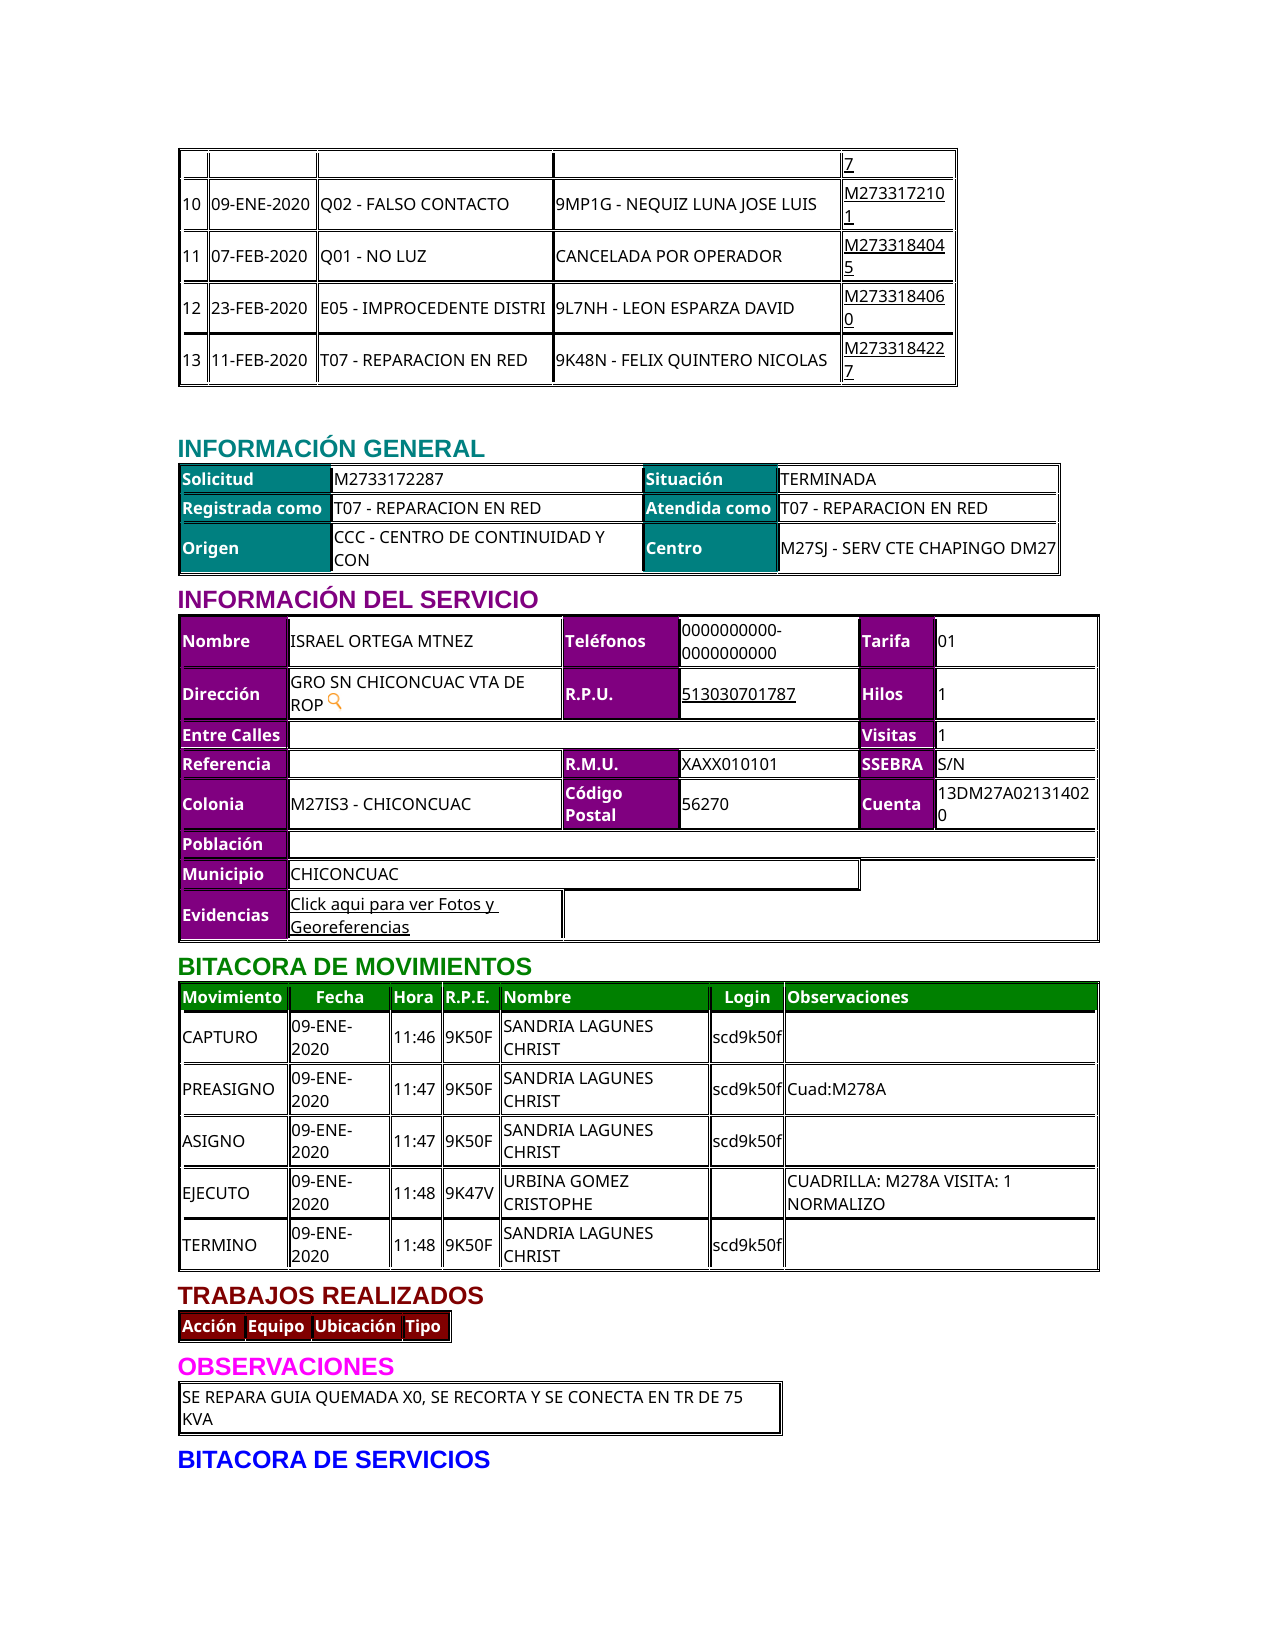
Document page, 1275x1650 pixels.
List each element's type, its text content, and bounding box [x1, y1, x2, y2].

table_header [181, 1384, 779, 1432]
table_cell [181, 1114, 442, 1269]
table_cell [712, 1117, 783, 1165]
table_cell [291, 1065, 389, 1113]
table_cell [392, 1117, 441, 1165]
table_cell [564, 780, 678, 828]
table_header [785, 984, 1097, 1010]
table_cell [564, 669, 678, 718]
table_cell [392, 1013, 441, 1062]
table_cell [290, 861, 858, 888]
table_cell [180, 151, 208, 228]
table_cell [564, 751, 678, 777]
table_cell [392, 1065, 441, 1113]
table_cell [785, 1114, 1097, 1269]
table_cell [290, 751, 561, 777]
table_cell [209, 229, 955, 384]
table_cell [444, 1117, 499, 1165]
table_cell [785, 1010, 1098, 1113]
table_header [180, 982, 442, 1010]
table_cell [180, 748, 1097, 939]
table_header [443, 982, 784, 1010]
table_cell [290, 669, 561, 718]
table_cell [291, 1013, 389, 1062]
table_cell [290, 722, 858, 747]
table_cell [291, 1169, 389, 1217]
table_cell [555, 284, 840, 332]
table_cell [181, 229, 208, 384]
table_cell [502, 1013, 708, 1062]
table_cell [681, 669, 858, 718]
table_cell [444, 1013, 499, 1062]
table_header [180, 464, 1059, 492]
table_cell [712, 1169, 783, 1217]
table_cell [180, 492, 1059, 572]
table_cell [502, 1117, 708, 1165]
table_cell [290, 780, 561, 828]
text INFORMACIÓN DEL SERVICIO [177, 585, 1098, 614]
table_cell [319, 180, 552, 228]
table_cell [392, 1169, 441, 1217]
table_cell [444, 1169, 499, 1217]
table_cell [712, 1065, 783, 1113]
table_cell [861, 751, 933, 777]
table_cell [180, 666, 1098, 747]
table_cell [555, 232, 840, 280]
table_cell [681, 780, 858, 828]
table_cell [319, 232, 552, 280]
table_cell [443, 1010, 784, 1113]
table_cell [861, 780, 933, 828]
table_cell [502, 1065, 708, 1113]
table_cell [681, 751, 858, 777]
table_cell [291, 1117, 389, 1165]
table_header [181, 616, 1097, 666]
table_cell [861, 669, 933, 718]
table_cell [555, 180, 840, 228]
text BITACORA DE SERVICIOS [177, 1445, 1098, 1474]
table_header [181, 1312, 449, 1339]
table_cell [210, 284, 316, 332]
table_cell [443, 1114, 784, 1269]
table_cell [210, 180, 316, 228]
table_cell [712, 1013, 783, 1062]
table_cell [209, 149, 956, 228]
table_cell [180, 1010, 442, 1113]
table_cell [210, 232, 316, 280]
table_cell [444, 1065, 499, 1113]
picture [327, 693, 342, 712]
text INFORMACIÓN GENERAL [177, 434, 1098, 463]
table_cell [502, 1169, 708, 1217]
text TRABAJOS REALIZADOS [177, 1281, 1098, 1310]
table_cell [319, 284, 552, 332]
text OBSERVACIONES [177, 1352, 1098, 1381]
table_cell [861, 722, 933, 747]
text BITACORA DE MOVIMIENTOS [177, 952, 1098, 981]
